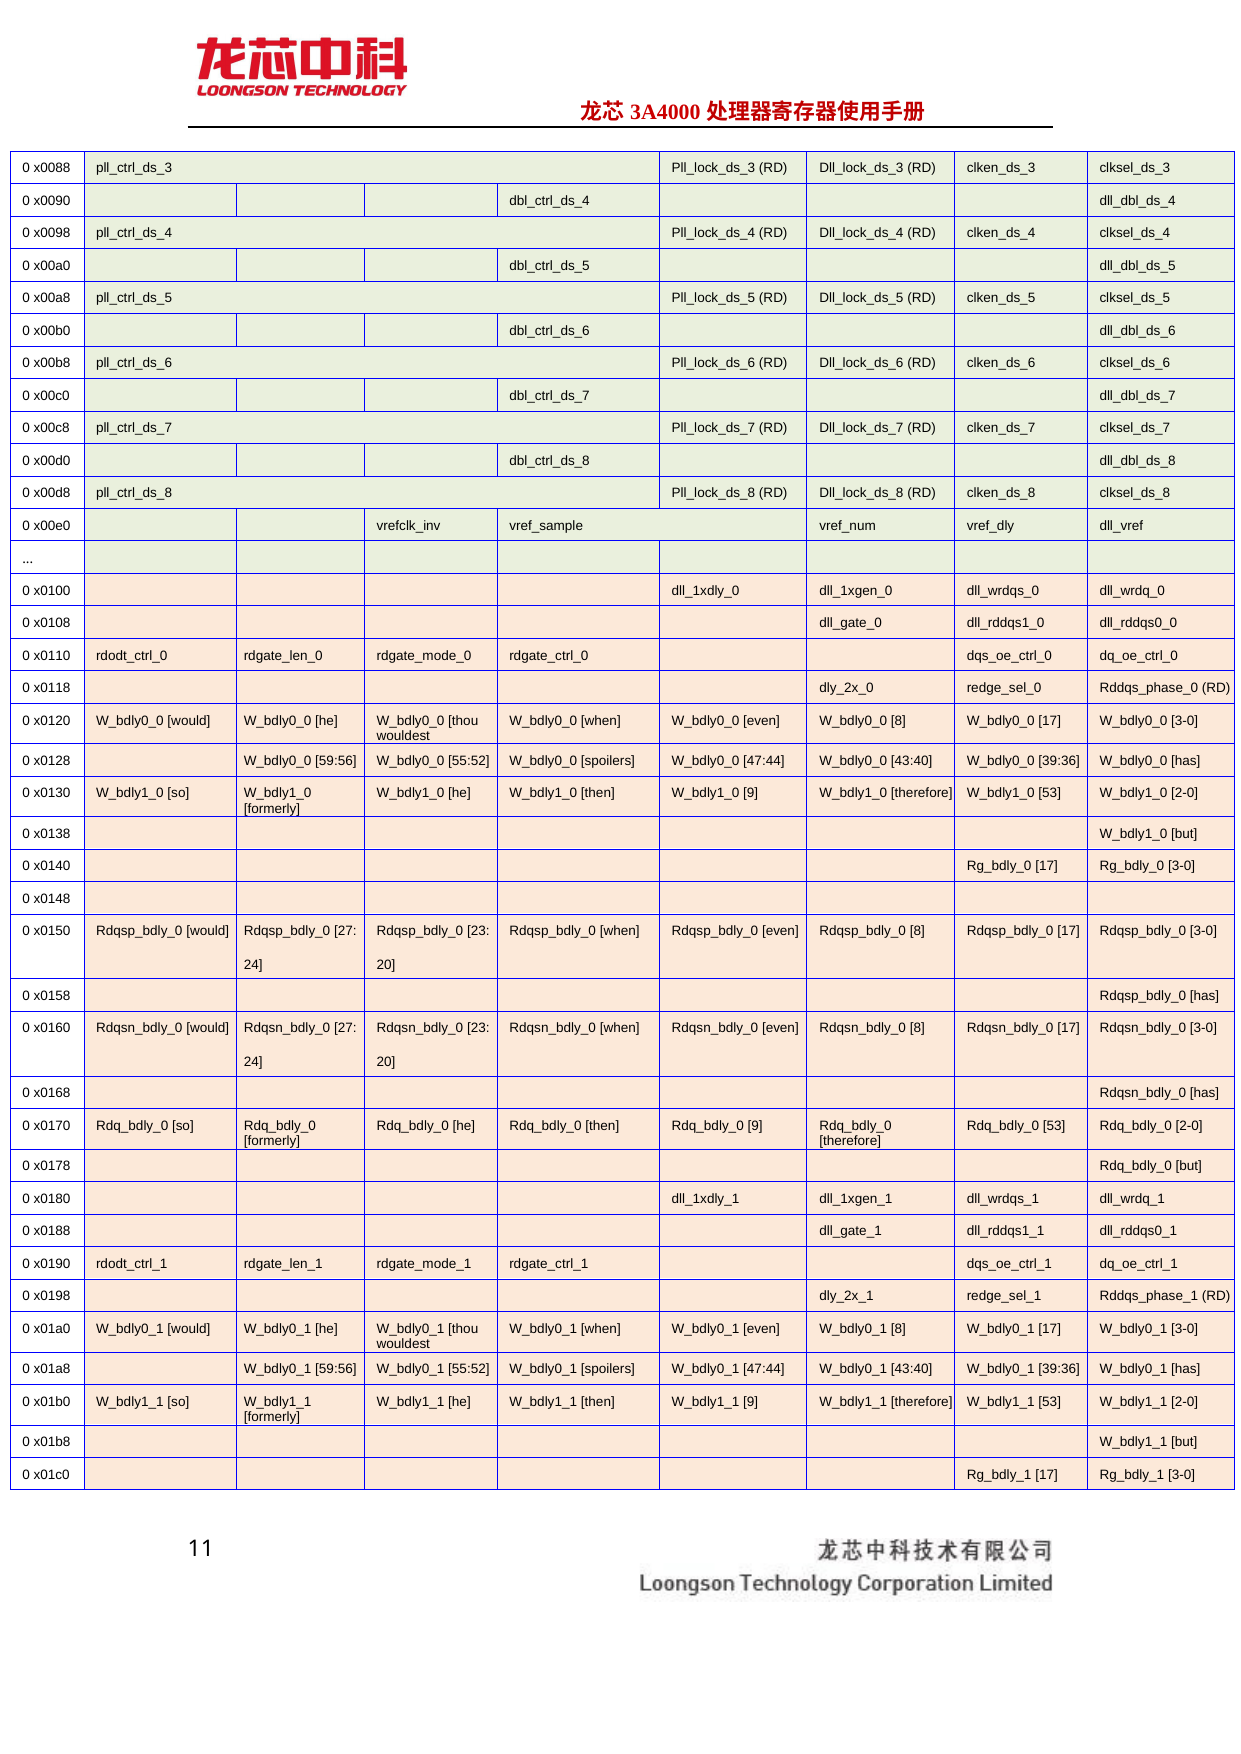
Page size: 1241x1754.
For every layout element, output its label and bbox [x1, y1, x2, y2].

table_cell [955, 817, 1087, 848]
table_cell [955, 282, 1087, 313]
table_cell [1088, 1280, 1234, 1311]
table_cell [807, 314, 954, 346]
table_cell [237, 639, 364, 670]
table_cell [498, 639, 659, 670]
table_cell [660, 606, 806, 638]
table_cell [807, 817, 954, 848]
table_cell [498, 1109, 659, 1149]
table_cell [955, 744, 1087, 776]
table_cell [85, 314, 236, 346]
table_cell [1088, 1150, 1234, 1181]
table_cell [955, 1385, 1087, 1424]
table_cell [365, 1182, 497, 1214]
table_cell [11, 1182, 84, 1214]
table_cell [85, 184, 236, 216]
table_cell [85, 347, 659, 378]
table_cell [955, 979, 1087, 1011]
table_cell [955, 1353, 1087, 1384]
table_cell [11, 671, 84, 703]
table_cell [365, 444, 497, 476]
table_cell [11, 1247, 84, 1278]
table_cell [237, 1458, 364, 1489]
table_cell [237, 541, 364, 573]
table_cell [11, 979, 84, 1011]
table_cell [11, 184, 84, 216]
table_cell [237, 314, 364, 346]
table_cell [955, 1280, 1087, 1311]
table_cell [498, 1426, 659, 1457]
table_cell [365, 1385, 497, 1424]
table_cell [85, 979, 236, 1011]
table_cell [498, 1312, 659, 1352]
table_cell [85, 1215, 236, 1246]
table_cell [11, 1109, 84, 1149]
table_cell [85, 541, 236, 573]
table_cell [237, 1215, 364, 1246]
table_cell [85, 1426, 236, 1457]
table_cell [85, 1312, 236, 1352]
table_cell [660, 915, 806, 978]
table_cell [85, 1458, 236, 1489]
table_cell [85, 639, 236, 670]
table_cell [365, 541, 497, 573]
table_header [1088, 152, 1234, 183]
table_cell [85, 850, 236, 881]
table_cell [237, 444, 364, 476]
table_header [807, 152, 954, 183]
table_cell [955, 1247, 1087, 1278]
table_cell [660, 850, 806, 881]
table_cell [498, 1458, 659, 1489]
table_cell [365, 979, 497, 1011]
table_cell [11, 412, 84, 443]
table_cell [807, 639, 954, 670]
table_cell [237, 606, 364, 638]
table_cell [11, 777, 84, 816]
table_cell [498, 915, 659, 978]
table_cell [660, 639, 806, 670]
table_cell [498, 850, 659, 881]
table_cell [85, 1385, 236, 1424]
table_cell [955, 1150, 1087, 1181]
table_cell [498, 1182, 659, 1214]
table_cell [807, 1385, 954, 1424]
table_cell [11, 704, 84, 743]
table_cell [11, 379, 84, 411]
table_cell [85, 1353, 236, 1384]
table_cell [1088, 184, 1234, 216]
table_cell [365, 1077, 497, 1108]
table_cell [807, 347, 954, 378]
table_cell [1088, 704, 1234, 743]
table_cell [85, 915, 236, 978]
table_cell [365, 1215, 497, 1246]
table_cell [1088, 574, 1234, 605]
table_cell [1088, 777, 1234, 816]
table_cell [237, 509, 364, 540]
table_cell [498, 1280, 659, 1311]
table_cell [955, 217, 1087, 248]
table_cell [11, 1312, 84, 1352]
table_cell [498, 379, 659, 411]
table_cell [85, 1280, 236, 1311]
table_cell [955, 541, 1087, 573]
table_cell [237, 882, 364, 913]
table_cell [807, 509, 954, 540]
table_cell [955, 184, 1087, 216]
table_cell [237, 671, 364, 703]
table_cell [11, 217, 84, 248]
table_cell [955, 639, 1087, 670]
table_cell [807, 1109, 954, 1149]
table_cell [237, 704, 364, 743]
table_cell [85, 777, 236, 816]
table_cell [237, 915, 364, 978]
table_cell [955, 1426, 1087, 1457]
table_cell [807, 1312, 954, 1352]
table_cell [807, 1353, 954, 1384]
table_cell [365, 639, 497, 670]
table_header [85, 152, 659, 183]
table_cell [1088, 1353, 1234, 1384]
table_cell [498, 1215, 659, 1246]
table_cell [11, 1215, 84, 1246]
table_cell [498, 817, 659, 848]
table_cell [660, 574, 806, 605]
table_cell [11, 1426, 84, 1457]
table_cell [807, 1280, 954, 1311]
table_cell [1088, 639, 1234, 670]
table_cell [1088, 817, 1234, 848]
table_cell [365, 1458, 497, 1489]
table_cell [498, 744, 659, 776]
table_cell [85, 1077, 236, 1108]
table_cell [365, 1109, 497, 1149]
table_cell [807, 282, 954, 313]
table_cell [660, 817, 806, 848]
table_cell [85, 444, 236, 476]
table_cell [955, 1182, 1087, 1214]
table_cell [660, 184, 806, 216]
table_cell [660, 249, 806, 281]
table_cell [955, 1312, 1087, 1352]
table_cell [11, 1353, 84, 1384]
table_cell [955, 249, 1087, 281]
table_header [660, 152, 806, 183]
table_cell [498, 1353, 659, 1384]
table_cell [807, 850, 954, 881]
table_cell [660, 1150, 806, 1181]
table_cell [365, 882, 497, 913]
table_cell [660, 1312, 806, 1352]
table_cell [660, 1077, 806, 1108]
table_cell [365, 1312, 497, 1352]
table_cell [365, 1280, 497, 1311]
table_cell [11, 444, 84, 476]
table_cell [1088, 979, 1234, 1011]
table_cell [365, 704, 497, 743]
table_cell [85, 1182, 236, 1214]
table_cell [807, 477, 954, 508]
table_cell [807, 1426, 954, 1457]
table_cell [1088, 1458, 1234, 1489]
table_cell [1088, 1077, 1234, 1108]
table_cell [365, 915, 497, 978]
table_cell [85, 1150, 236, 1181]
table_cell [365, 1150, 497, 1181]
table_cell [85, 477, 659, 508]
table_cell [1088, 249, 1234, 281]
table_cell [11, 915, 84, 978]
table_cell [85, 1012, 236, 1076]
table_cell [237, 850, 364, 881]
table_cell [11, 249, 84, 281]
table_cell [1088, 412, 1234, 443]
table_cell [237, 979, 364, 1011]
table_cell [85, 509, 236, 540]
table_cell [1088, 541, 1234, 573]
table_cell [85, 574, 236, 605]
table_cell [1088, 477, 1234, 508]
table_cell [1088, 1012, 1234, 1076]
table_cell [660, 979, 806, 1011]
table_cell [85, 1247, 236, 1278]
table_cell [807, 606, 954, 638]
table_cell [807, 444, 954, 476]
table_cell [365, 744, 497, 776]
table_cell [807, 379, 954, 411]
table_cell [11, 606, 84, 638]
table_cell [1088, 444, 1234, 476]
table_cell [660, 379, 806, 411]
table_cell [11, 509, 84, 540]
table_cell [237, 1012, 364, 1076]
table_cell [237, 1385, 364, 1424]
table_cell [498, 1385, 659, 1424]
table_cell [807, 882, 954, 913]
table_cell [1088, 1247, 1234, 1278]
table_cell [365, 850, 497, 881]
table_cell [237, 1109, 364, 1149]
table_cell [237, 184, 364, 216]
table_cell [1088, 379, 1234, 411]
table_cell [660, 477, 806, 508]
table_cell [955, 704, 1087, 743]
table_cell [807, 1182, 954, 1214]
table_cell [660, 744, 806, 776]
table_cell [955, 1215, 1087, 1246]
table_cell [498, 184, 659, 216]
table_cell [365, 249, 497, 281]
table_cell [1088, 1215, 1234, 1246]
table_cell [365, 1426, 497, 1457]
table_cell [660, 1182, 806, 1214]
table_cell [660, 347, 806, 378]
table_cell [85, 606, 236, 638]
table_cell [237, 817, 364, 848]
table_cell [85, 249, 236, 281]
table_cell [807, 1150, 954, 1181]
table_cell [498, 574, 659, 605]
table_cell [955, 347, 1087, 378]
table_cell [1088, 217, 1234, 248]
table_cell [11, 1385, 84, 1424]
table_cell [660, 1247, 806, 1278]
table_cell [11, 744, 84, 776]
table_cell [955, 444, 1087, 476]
picture [639, 1538, 1053, 1602]
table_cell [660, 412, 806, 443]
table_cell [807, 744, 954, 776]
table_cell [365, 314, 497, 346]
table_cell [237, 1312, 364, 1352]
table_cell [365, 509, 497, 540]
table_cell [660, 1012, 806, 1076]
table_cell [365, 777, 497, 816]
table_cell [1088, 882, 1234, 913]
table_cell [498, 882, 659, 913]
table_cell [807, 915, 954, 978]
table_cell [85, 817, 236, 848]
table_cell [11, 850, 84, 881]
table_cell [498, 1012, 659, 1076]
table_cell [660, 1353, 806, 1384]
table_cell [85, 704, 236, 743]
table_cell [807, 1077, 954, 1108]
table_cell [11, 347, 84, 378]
picture [195, 34, 408, 97]
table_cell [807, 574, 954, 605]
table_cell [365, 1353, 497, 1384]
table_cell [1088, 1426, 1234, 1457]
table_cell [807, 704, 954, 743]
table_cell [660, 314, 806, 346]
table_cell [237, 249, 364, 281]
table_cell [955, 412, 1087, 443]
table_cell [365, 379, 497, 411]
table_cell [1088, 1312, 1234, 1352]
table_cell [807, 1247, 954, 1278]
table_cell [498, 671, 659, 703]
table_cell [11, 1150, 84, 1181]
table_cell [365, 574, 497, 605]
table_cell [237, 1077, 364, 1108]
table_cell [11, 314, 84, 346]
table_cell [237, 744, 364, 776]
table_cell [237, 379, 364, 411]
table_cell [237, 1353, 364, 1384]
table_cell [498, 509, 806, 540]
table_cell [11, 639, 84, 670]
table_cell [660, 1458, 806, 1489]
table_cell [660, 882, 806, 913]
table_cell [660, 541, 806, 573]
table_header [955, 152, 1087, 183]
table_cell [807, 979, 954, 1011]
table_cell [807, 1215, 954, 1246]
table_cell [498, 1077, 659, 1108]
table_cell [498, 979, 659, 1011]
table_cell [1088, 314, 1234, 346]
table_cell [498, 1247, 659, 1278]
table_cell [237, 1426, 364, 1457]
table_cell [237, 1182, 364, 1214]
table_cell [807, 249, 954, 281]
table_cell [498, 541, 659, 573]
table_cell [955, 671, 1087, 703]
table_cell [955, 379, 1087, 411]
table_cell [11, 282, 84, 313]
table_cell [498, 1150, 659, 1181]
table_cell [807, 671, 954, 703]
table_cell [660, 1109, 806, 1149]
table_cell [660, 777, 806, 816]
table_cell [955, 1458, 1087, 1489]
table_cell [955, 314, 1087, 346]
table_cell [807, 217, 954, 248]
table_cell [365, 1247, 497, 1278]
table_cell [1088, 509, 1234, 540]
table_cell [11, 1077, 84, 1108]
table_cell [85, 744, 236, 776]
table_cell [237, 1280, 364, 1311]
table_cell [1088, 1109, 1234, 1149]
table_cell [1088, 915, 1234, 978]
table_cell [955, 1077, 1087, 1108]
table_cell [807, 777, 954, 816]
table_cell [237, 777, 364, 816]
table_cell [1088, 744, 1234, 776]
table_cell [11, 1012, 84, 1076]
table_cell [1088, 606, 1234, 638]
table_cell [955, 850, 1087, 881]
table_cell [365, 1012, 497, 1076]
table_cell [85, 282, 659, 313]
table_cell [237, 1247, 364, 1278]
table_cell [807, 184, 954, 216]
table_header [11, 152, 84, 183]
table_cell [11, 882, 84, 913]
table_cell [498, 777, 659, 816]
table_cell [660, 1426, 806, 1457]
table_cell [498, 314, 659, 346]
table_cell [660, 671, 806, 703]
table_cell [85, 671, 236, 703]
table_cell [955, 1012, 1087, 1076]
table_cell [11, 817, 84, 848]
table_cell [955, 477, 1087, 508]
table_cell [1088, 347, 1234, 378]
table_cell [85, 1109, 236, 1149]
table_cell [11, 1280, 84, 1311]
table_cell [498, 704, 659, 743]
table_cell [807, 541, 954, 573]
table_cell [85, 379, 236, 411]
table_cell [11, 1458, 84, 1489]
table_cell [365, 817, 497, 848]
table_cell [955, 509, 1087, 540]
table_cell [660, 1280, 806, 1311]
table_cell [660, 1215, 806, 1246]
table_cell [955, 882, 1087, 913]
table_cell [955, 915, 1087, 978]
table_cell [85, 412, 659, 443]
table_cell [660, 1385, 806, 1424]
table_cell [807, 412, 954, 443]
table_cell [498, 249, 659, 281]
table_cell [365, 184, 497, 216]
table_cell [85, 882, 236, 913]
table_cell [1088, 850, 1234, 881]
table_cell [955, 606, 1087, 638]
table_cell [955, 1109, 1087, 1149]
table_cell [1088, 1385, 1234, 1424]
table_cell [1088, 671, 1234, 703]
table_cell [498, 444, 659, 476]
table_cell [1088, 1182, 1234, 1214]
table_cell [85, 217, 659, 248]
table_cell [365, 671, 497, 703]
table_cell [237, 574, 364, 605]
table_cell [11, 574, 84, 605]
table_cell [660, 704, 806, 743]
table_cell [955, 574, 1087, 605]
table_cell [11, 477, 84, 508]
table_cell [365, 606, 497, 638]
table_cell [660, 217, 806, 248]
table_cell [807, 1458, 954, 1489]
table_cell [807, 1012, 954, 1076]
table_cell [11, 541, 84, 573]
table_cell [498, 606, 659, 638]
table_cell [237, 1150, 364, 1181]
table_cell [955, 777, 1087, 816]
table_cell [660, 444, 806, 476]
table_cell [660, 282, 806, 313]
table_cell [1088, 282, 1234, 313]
